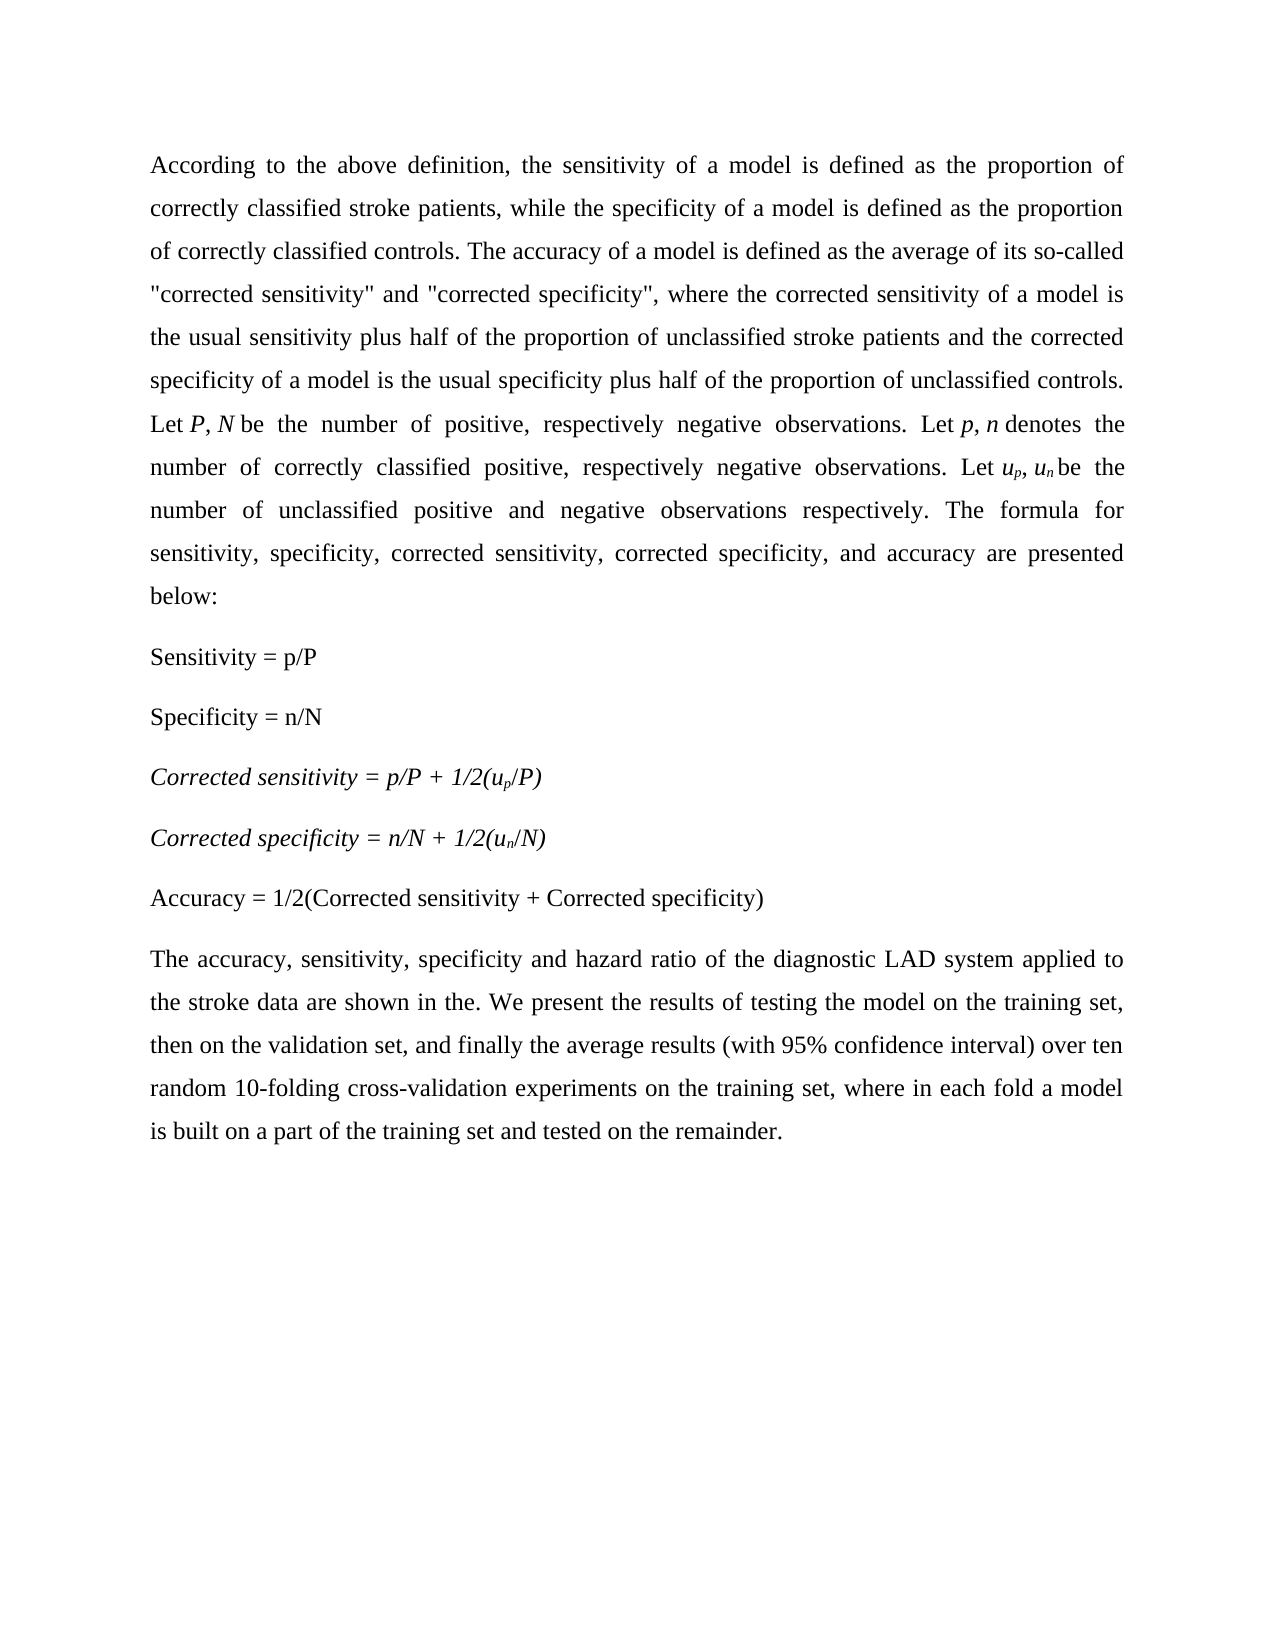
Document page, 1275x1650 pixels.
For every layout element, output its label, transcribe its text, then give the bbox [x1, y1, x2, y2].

text The accuracy, sensitivity, specificity and hazard ratio of the diagnostic LAD system applied to the stroke data are shown in the. We present the results of testing the model on the training set, then on the validation set, and finally the average results (with 95% confidence interval) over ten random 10-folding cross-validation experiments on the training set, where in each fold a model is built on a part of the training set and tested on the remainder. [150, 944, 1125, 1145]
text Specificity = n/N [150, 702, 1125, 731]
text Corrected specificity = n/N + 1/2(un/N) [150, 823, 1125, 852]
text Accuracy = 1/2(Corrected sensitivity + Corrected specificity) [150, 883, 1125, 912]
text According to the above definition, the sensitivity of a model is defined as the proportion of correctly classified stroke patients, while the specificity of a model is defined as the proportion of correctly classified controls. The accuracy of a model is defined as the average of its so-called "corrected sensitivity" and "corrected specificity", where the corrected sensitivity of a model is the usual sensitivity plus half of the proportion of unclassified stroke patients and the corrected specificity of a model is the usual specificity plus half of the proportion of unclassified controls. Let P, N be the number of positive, respectively negative observations. Let p, n denotes the number of correctly classified positive, respectively negative observations. Let up, un be the number of unclassified positive and negative observations respectively. The formula for sensitivity, specificity, corrected sensitivity, corrected specificity, and accuracy are presented below: [150, 150, 1125, 610]
text Sensitivity = p/P [150, 642, 1125, 670]
text Corrected sensitivity = p/P + 1/2(up/P) [150, 762, 1125, 791]
